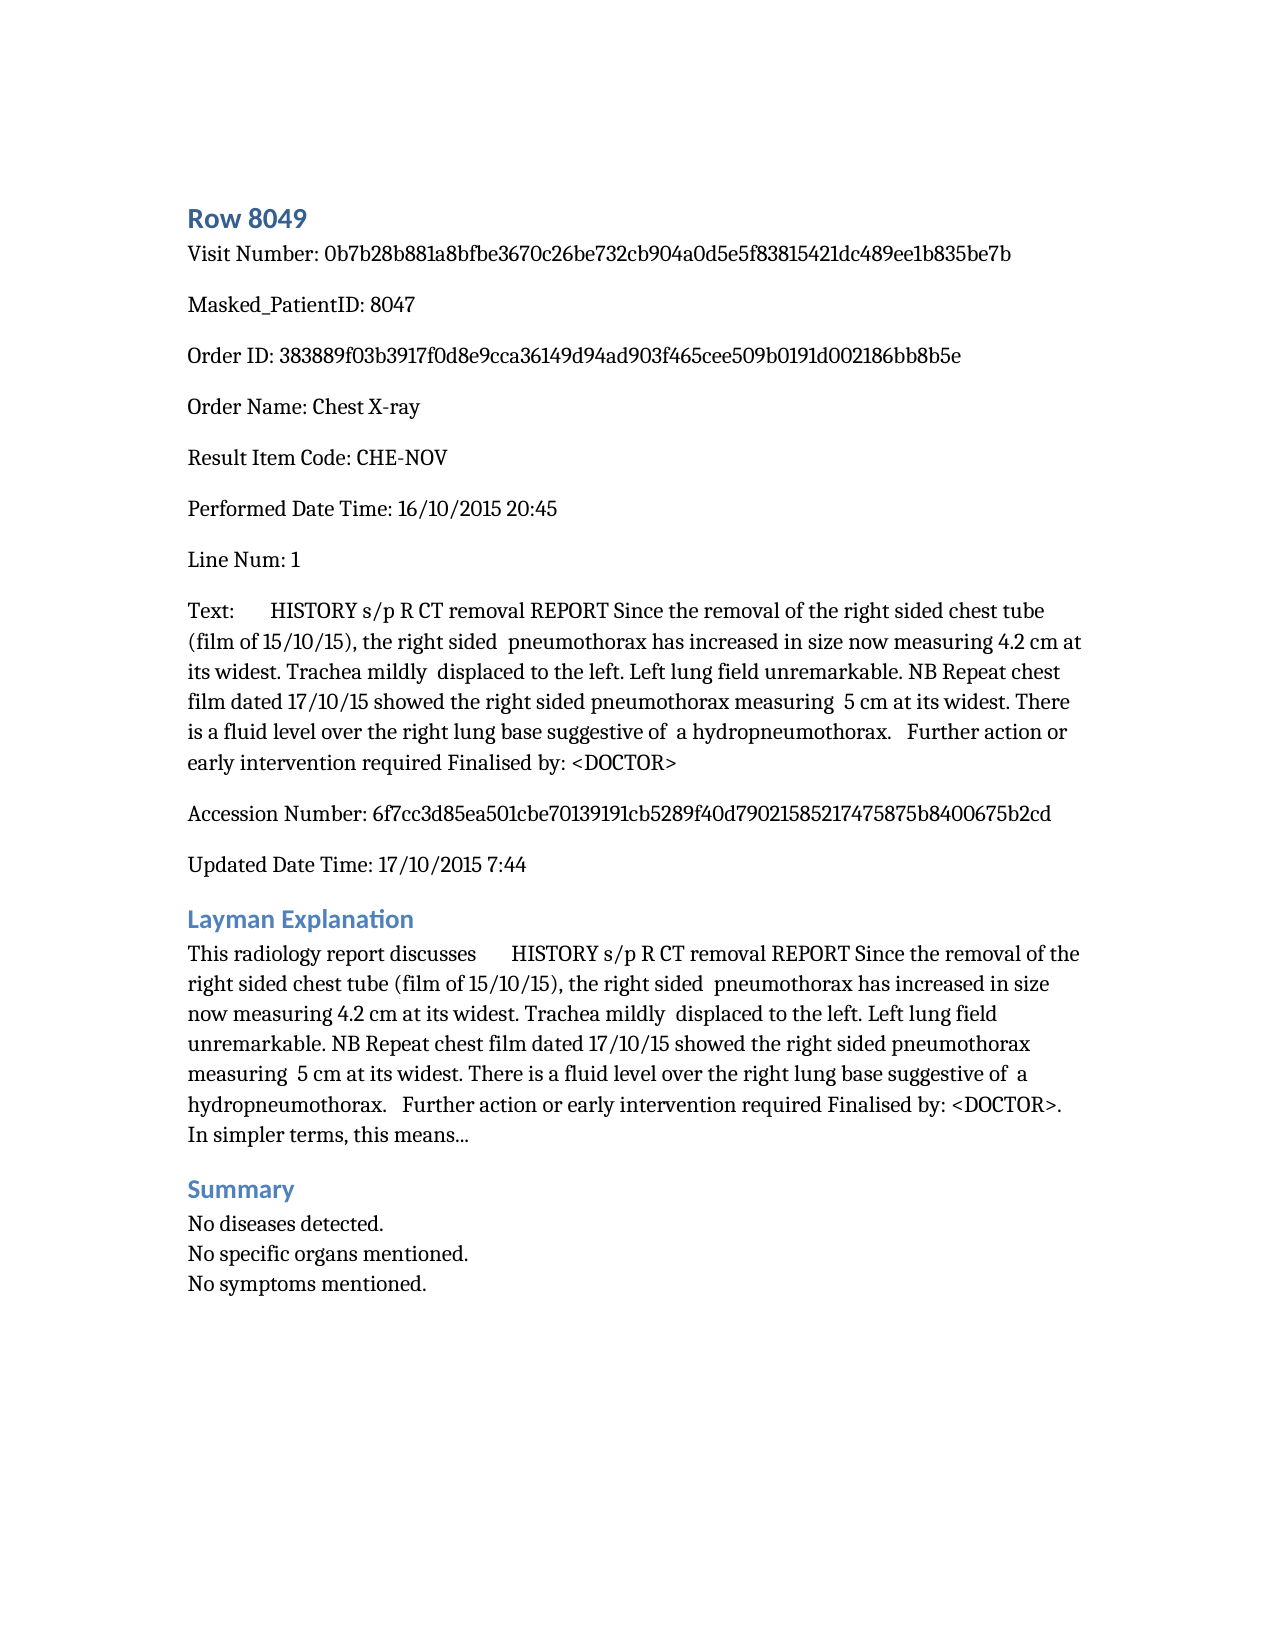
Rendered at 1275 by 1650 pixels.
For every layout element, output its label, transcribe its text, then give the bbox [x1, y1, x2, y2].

text Order ID: 383889f03b3917f0d8e9cca36149d94ad903f465cee509b0191d002186bb8b5e [187, 343, 1087, 369]
subtitle Summary [187, 1173, 1087, 1206]
text Line Num: 1 [187, 547, 1087, 573]
text Result Item Code: CHE-NOV [187, 445, 1087, 471]
subtitle Layman Explanation [187, 902, 1087, 935]
text Accession Number: 6f7cc3d85ea501cbe70139191cb5289f40d79021585217475875b8400675b2cd [187, 800, 1087, 827]
text This radiology report discusses HISTORY s/p R CT removal REPORT Since the removal of the right sided chest tube (film of 15/10/15), the right sided pneumothorax has increased in size now measuring 4.2 cm at its widest. Trachea mildly displaced to the left. Left lung field unremarkable. NB Repeat chest film dated 17/10/15 showed the right sided pneumothorax measuring 5 cm at its widest. There is a fluid level over the right lung base suggestive of a hydropneumothorax. Further action or early intervention required Finalised by: <DOCTOR>. In simpler terms, this means... [187, 940, 1087, 1148]
text Order Name: Chest X-ray [187, 394, 1087, 420]
text Text: HISTORY s/p R CT removal REPORT Since the removal of the right sided chest tube (film of 15/10/15), the right sided pneumothorax has increased in size now measuring 4.2 cm at its widest. Trachea mildly displaced to the left. Left lung field unremarkable. NB Repeat chest film dated 17/10/15 showed the right sided pneumothorax measuring 5 cm at its widest. There is a fluid level over the right lung base suggestive of a hydropneumothorax. Further action or early intervention required Finalised by: <DOCTOR> [187, 598, 1087, 776]
text No diseases detected. No specific organs mentioned. No symptoms mentioned. [187, 1211, 1087, 1297]
text Visit Number: 0b7b28b881a8bfbe3670c26be732cb904a0d5e5f83815421dc489ee1b835be7b [187, 241, 1087, 267]
text Masked_PatientID: 8047 [187, 292, 1087, 318]
text Performed Date Time: 16/10/2015 20:45 [187, 496, 1087, 522]
text Updated Date Time: 17/10/2015 7:44 [187, 851, 1087, 878]
subtitle Row 8049 [187, 200, 1087, 236]
